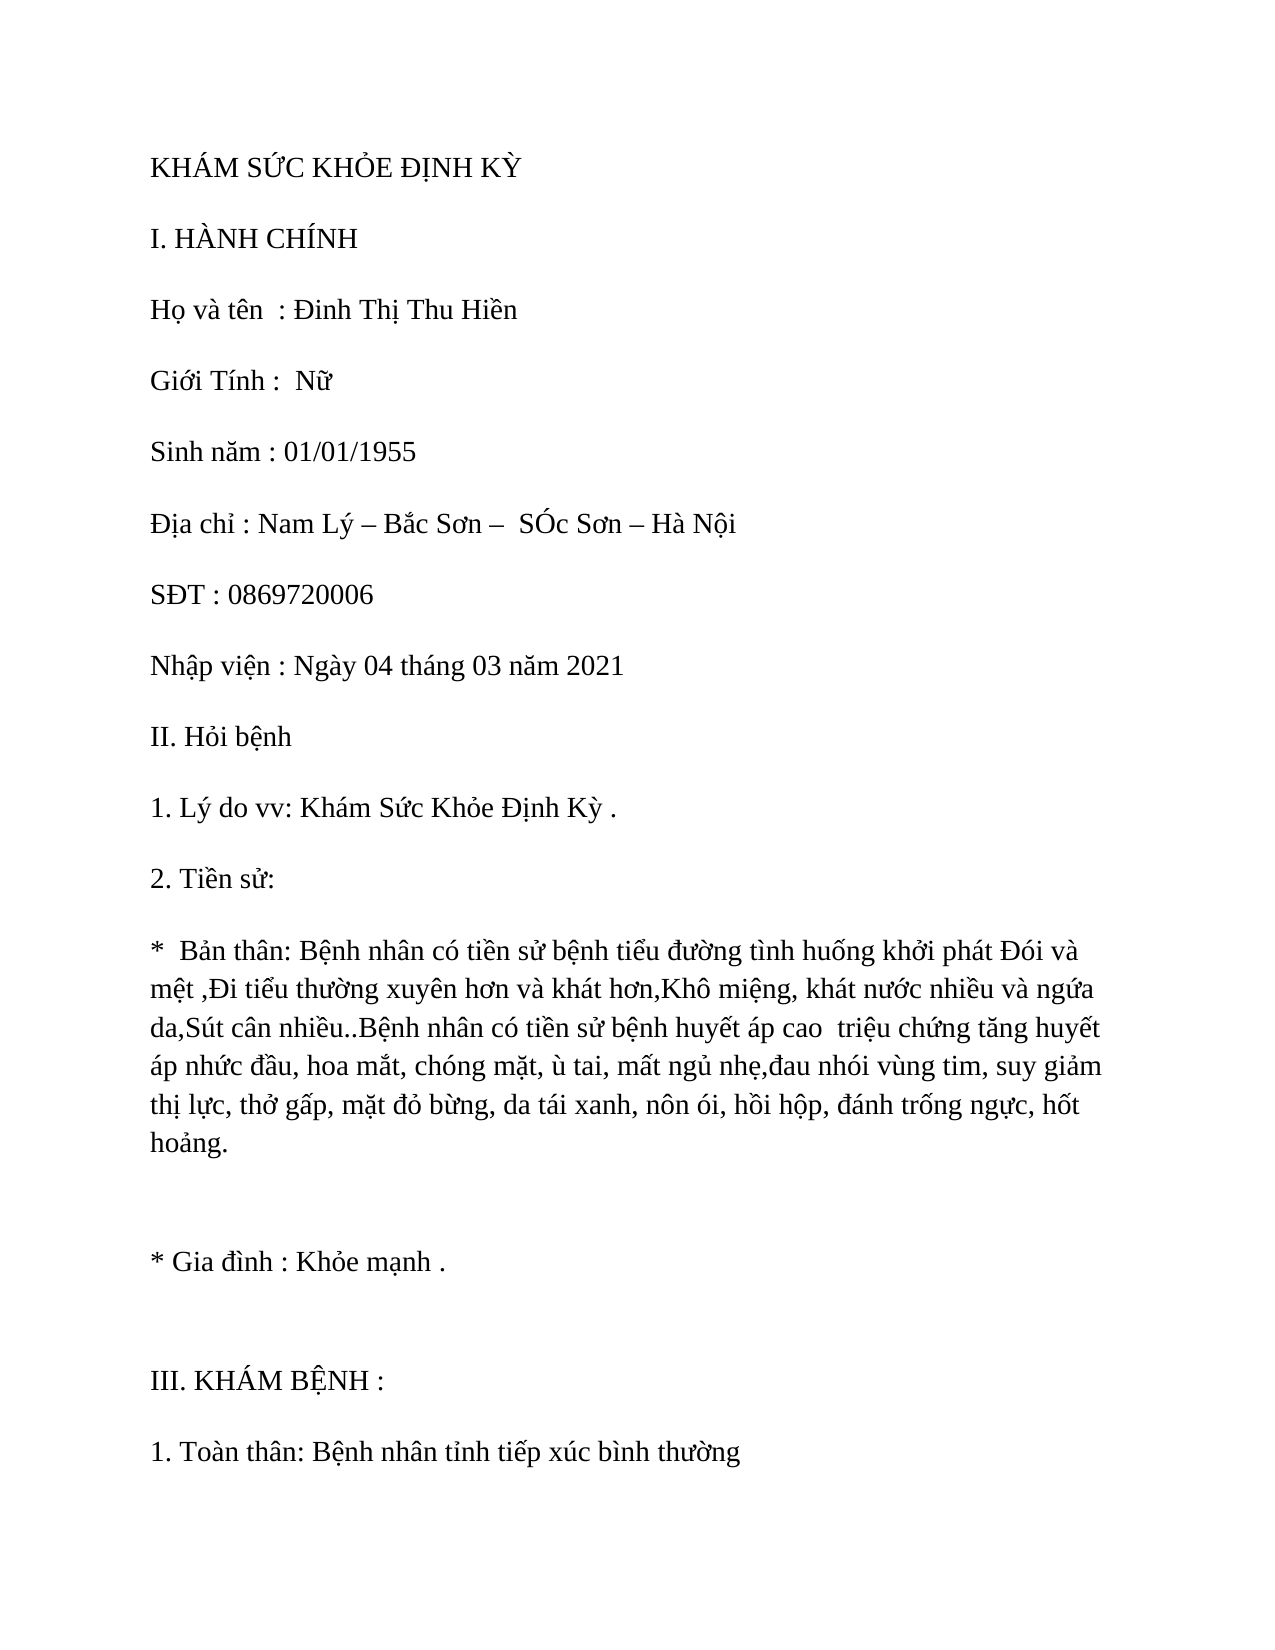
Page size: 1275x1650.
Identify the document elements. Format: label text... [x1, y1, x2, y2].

text Họ và tên : Đinh Thị Thu Hiền [150, 292, 1125, 326]
text 2. Tiền sử: [150, 861, 1125, 895]
text Giới Tính : Nữ [150, 363, 1125, 397]
text 1. Lý do vv: Khám Sức Khỏe Định Kỳ . [150, 790, 1125, 824]
text II. Hỏi bệnh [150, 719, 1125, 753]
text KHÁM SỨC KHỎE ĐỊNH KỲ [150, 150, 1125, 183]
text SĐT : 0869720006 [150, 577, 1125, 610]
text 1. Toàn thân: Bệnh nhân tỉnh tiếp xúc bình thường [150, 1434, 1125, 1467]
text * Bản thân: Bệnh nhân có tiền sử bệnh tiểu đường tình huống khởi phát Đói và mệt ,Đi tiểu thường xuyên hơn và khát hơn,Khô miệng, khát nước nhiều và ngứa da,Sút cân nhiều..Bệnh nhân có tiền sử bệnh huyết áp cao triệu chứng tăng huyết áp nhức đầu, hoa mắt, chóng mặt, ù tai, mất ngủ nhẹ,đau nhói vùng tim, suy giảm thị lực, thở gấp, mặt đỏ bừng, da tái xanh, nôn ói, hồi hộp, đánh trống ngực, hốt hoảng. [150, 933, 1125, 1159]
text Sinh năm : 01/01/1955 [150, 434, 1125, 468]
text Địa chỉ : Nam Lý – Bắc Sơn – SÓc Sơn – Hà Nội [150, 506, 1125, 539]
text * Gia đình : Khỏe mạnh . [150, 1244, 1125, 1278]
text III. KHÁM BỆNH : [150, 1363, 1125, 1396]
text Nhập viện : Ngày 04 tháng 03 năm 2021 [150, 648, 1125, 682]
text I. HÀNH CHÍNH [150, 221, 1125, 255]
